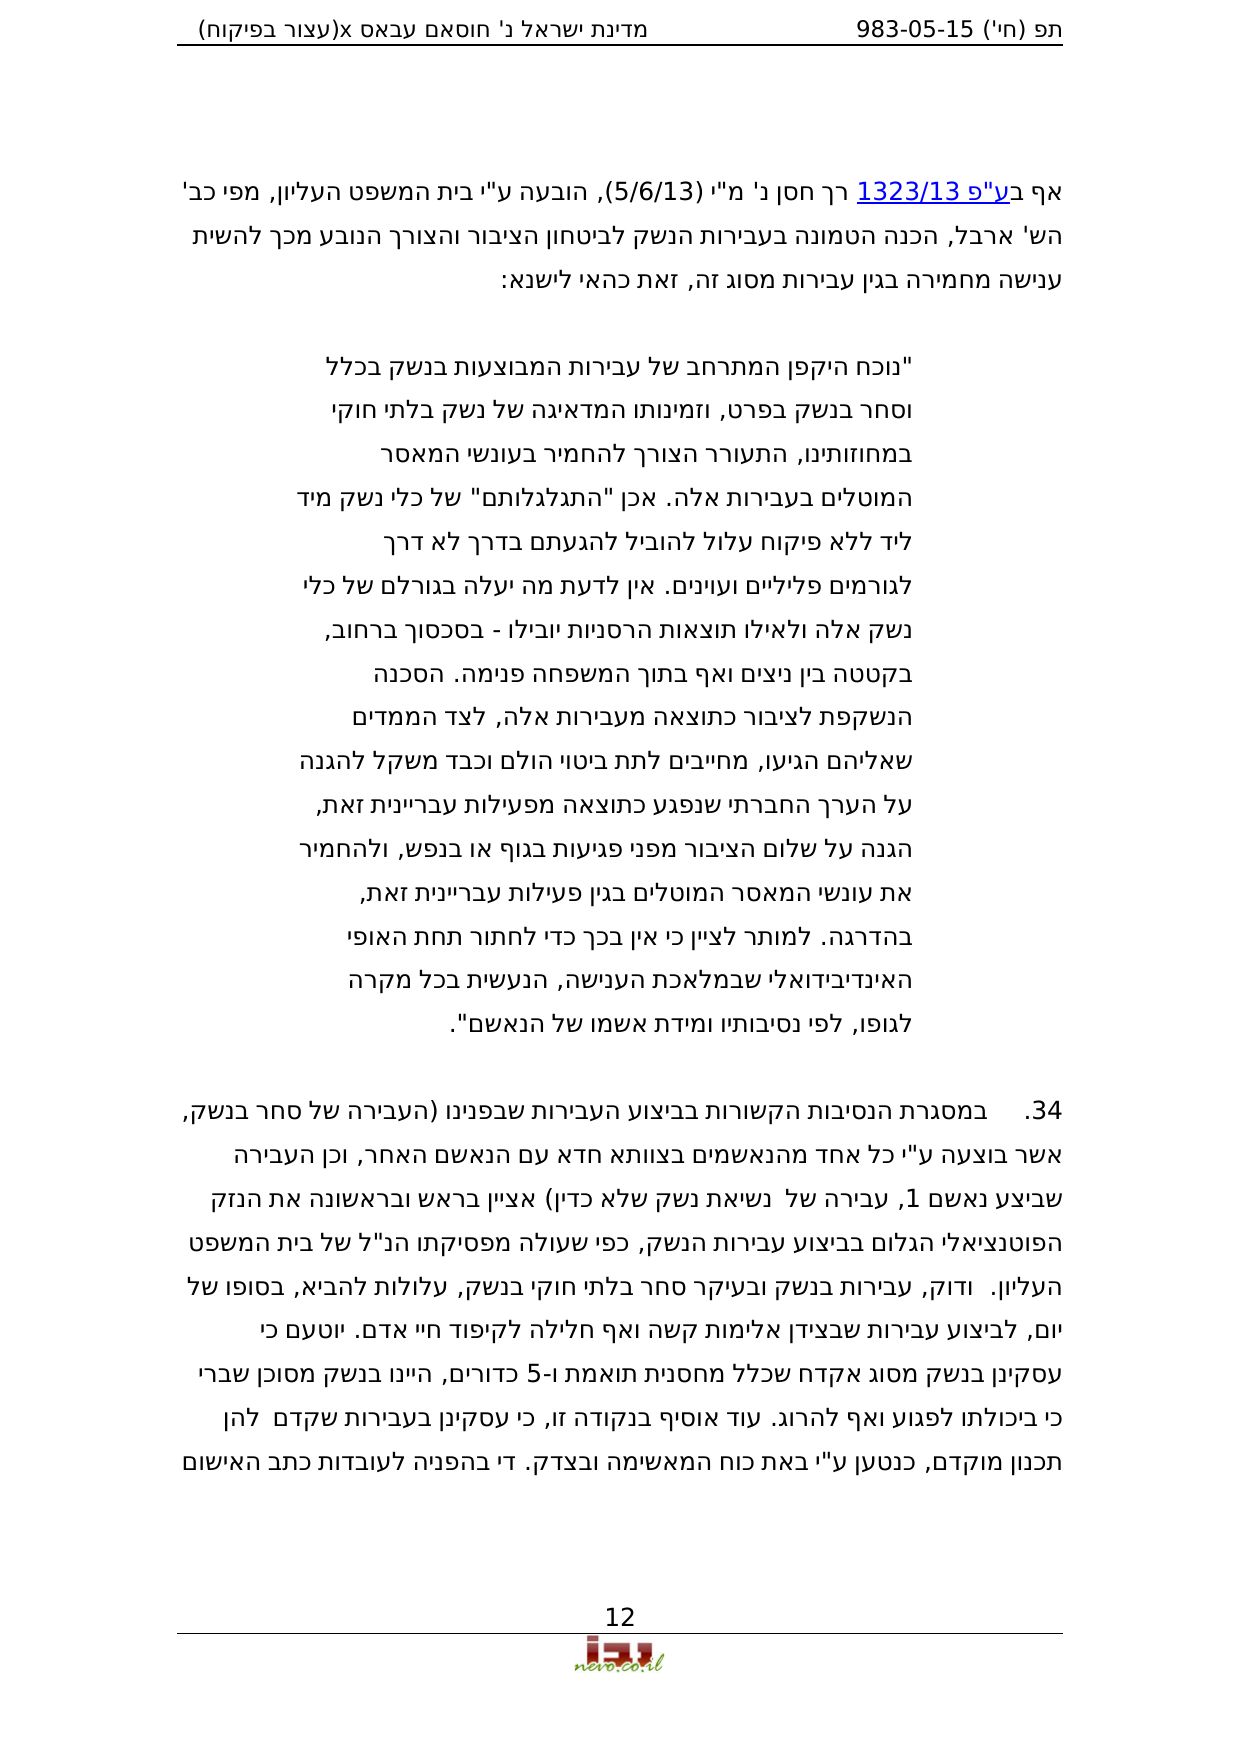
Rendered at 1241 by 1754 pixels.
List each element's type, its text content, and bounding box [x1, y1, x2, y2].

text "נוכח היקפן המתרחב של עבירות המבוצעות בנשק בכלל וסחר בנשק בפרט, וזמינותו המדאיגה של נשק בלתי חוקי במחוזותינו, התעורר הצורך להחמיר בעונשי המאסר המוטלים בעבירות אלה. אכן "התגלגלותם" של כלי נשק מיד ליד ללא פיקוח עלול להוביל להגעתם בדרך לא דרך לגורמים פליליים ועוינים. אין לדעת מה יעלה בגורלם של כלי נשק אלה ולאילו תוצאות הרסניות יובילו - בסכסוך ברחוב, בקטטה בין ניצים ואף בתוך המשפחה פנימה. הסכנה הנשקפת לציבור כתוצאה מעבירות אלה, לצד הממדים שאליהם הגיעו, מחייבים לתת ביטוי הולם וכבד משקל להגנה על הערך החברתי שנפגע כתוצאה מפעילות עבריינית זאת, הגנה על שלום הציבור מפני פגיעות בגוף או בנפש, ולהחמיר את עונשי המאסר המוטלים בגין פעילות עבריינית זאת, בהדרגה. למותר לציין כי אין בכך כדי לחתור תחת האופי האינדיבידואלי שבמלאכת הענישה, הנעשית בכל מקרה לגופו, לפי נסיבותיו ומידת אשמו של הנאשם". [295, 352, 913, 1039]
text אף בע"פ 1323/13 רך חסן נ' מ"י (5/6/13), הובעה ע"י בית המשפט העליון, מפי כב' הש' ארבל, הכנה הטמונה בעבירות הנשק לביטחון הציבור והצורך הנובע מכך להשית ענישה מחמירה בגין עבירות מסוג זה, זאת כהאי לישנא: [177, 177, 1063, 294]
picture [574, 1635, 666, 1673]
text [177, 1096, 1063, 1476]
